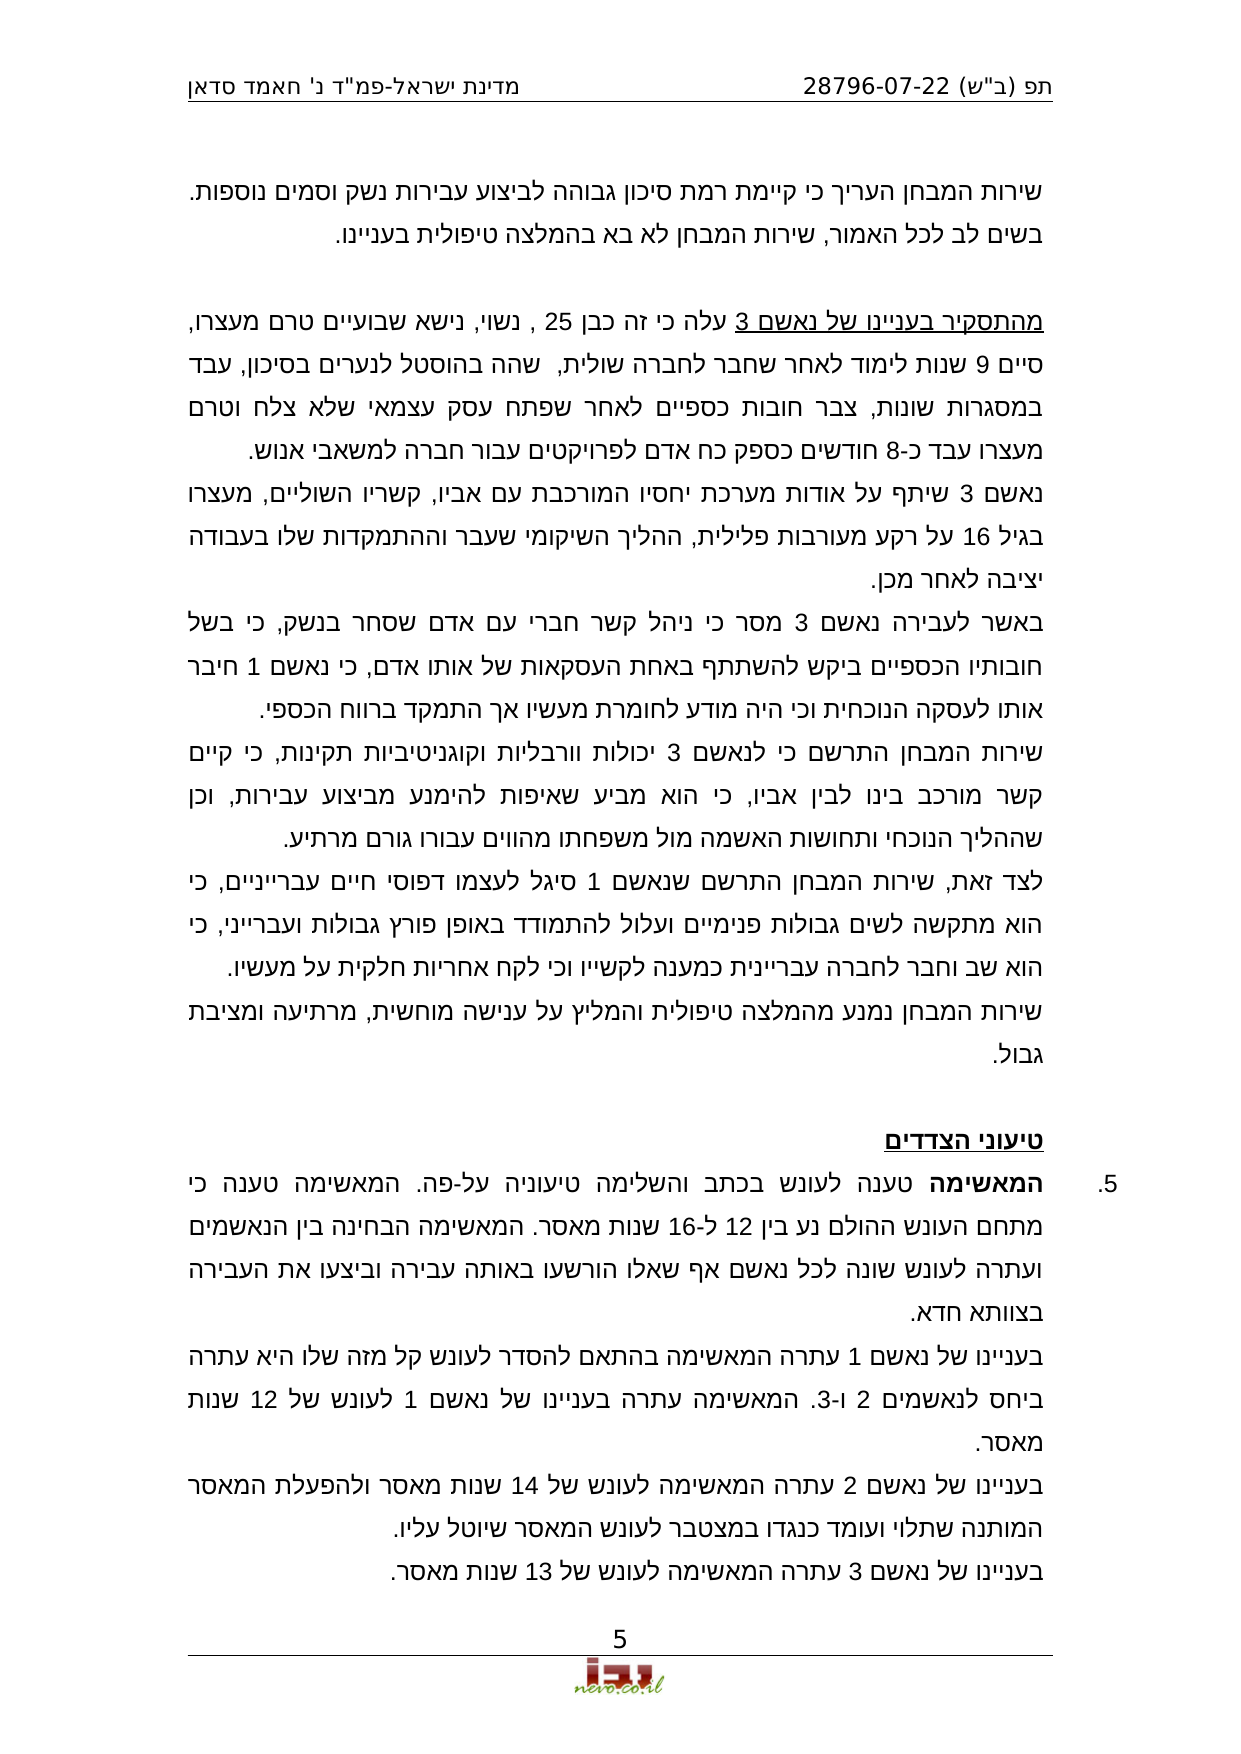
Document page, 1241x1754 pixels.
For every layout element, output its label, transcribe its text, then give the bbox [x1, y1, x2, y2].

text 5. המאשימה טענה לעונש בכתב והשלימה טיעוניה על-פה. המאשימה טענה כי מתחם העונש ההולם נע בין 12 ל-16 שנות מאסר. המאשימה הבחינה בין הנאשמים ועתרה לעונש שונה לכל נאשם אף שאלו הורשעו באותה עבירה וביצעו את העבירה בצוותא חדא. [187, 1169, 1118, 1327]
text מהתסקיר בעניינו של נאשם 3 עלה כי זה כבן 25 , נשוי, נישא שבועיים טרם מעצרו, סיים 9 שנות לימוד לאחר שחבר לחברה שולית, שהה בהוסטל לנערים בסיכון, עבד במסגרות שונות, צבר חובות כספיים לאחר שפתח עסק עצמאי שלא צלח וטרם מעצרו עבד כ-8 חודשים כספק כח אדם לפרויקטים עבור חברה למשאבי אנוש. [187, 307, 1118, 465]
text שירות המבחן נמנע מהמלצה טיפולית והמליץ על ענישה מוחשית, מרתיעה ומציבת גבול. [187, 997, 1044, 1068]
text באשר לעבירה נאשם 3 מסר כי ניהל קשר חברי עם אדם שסחר בנשק, כי בשל חובותיו הכספיים ביקש להשתתף באחת העסקאות של אותו אדם, כי נאשם 1 חיבר אותו לעסקה הנוכחית וכי היה מודע לחומרת מעשיו אך התמקד ברווח הכספי. [187, 608, 1118, 723]
text שירות המבחן התרשם כי לנאשם 3 יכולות וורבליות וקוגניטיביות תקינות, כי קיים קשר מורכב בינו לבין אביו, כי הוא מביע שאיפות להימנע מביצוע עבירות, וכן שההליך הנוכחי ותחושות האשמה מול משפחתו מהווים עבורו גורם מרתיע. [187, 738, 1118, 853]
text לצד זאת, שירות המבחן התרשם שנאשם 1 סיגל לעצמו דפוסי חיים עברייניים, כי הוא מתקשה לשים גבולות פנימיים ועלול להתמודד באופן פורץ גבולות ועברייני, כי הוא שב וחבר לחברה עבריינית כמענה לקשייו וכי לקח אחריות חלקית על מעשיו. [187, 867, 1044, 982]
text נאשם 3 שיתף על אודות מערכת יחסיו המורכבת עם אביו, קשריו השוליים, מעצרו בגיל 16 על רקע מעורבות פלילית, ההליך השיקומי שעבר וההתמקדות שלו בעבודה יציבה לאחר מכן. [187, 479, 1118, 594]
text שירות המבחן העריך כי קיימת רמת סיכון גבוהה לביצוע עבירות נשק וסמים נוספות. בשים לב לכל האמור, שירות המבחן לא בא בהמלצה טיפולית בעניינו. [187, 177, 1044, 249]
text בעניינו של נאשם 3 עתרה המאשימה לעונש של 13 שנות מאסר. [187, 1557, 1118, 1586]
text בעניינו של נאשם 2 עתרה המאשימה לעונש של 14 שנות מאסר ולהפעלת המאסר המותנה שתלוי ועומד כנגדו במצטבר לעונש המאסר שיוטל עליו. [187, 1471, 1118, 1543]
text בעניינו של נאשם 1 עתרה המאשימה בהתאם להסדר לעונש קל מזה שלו היא עתרה ביחס לנאשמים 2 ו-3. המאשימה עתרה בעניינו של נאשם 1 לעונש של 12 שנות מאסר. [187, 1342, 1118, 1457]
picture [574, 1657, 666, 1695]
text טיעוני הצדדים [187, 1126, 1118, 1155]
